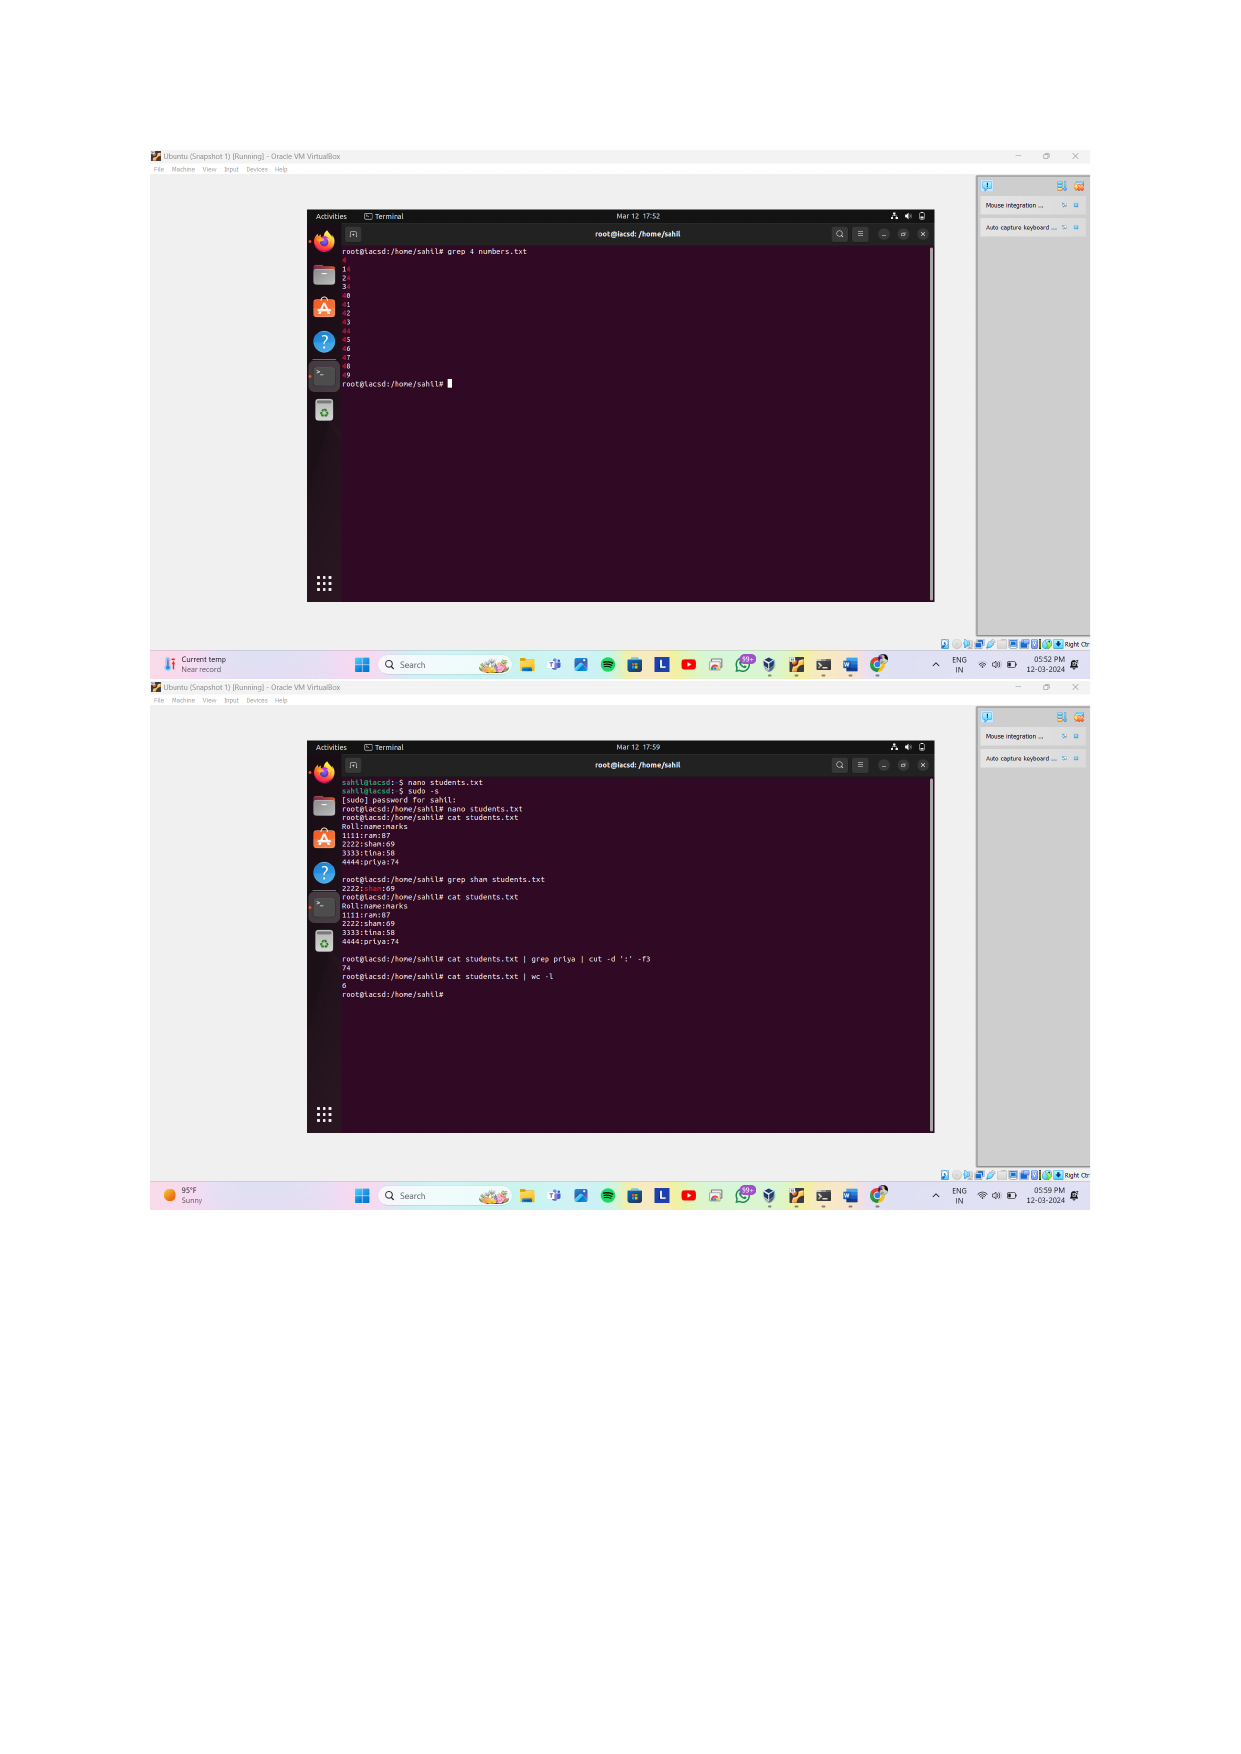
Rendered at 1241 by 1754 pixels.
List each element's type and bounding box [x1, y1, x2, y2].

picture [150, 150, 1091, 679]
picture [150, 681, 1091, 1210]
